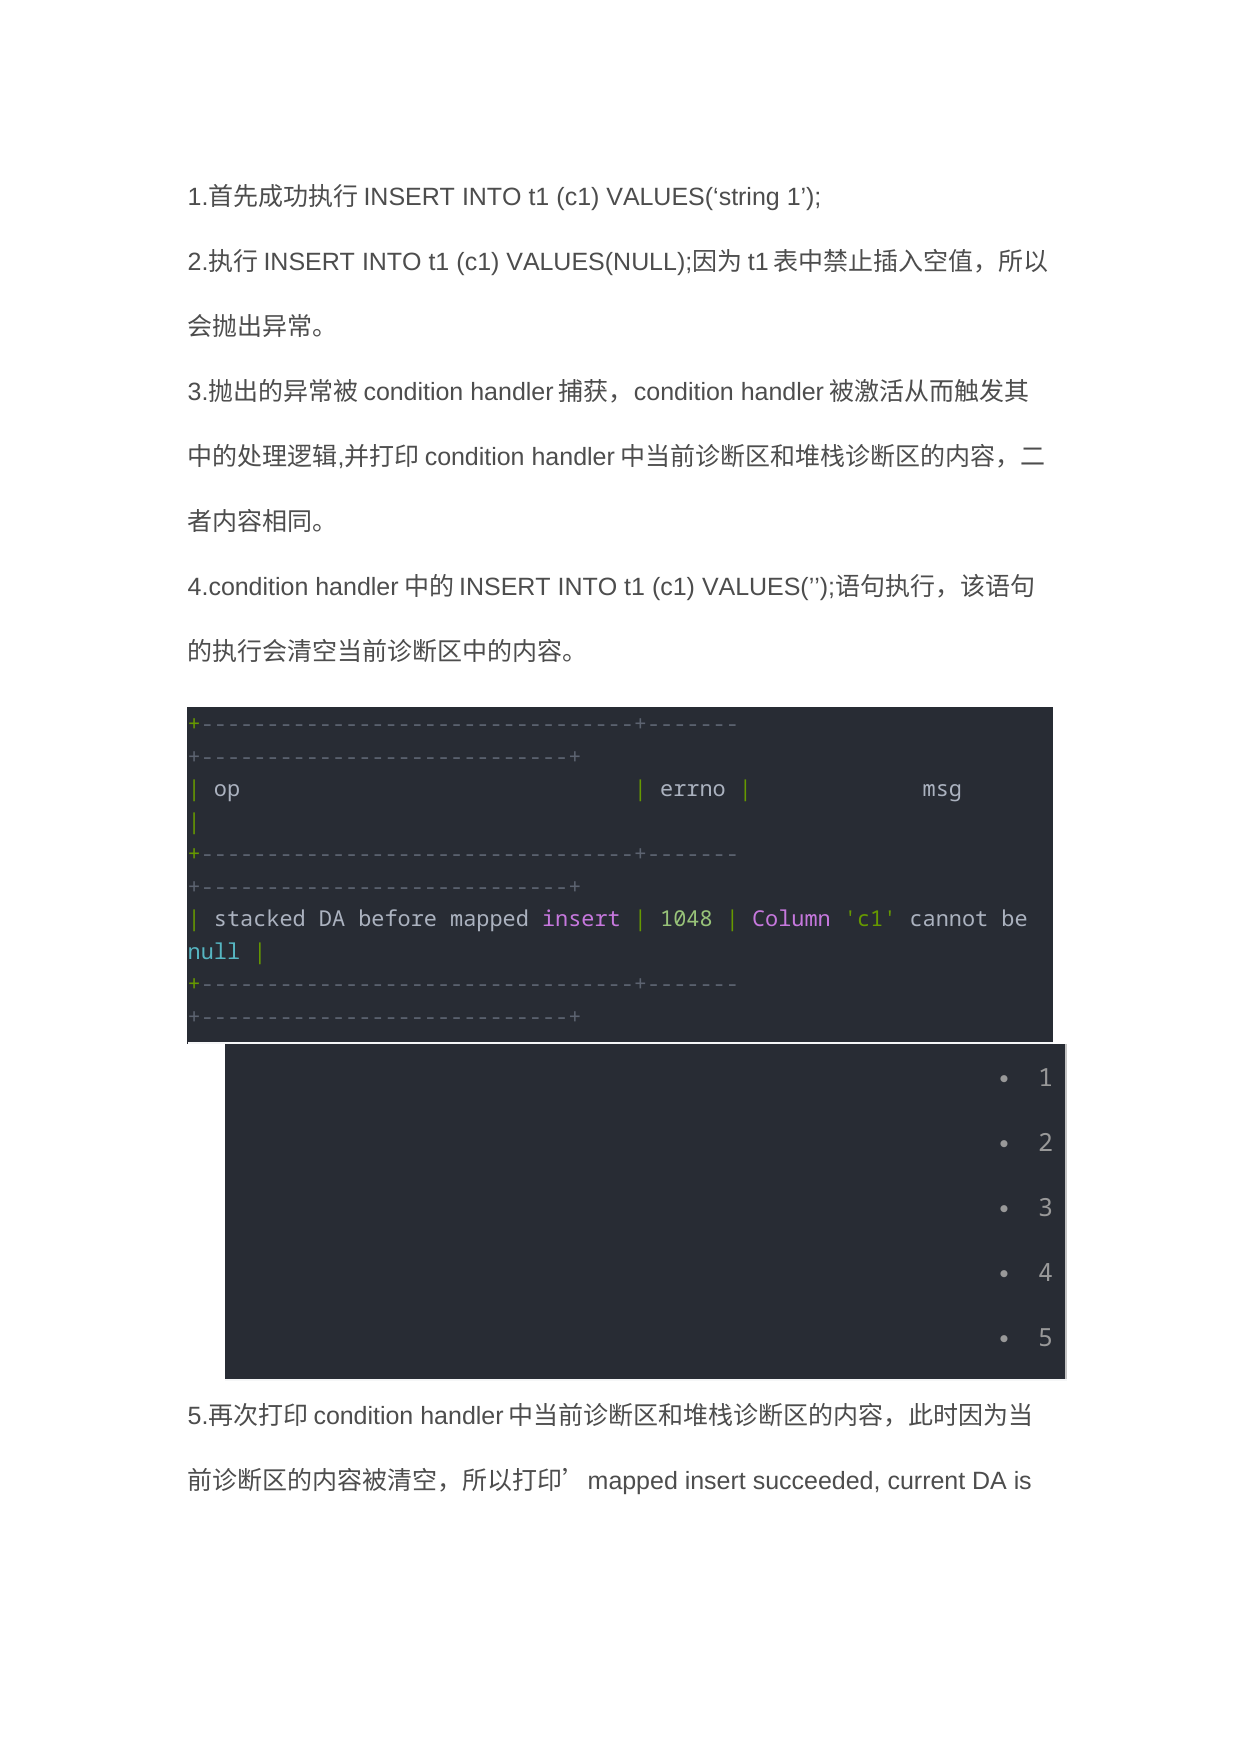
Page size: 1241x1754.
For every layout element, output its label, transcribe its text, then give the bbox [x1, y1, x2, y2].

list 5 [225, 1304, 1065, 1379]
list 4 [225, 1239, 1065, 1304]
text | stacked DA before mapped insert | 1048 | Column 'c1' cannot be null | [187, 902, 1053, 967]
list 2 [225, 1109, 1065, 1174]
text +---------------------------------+-------+----------------------------+ [187, 707, 1053, 772]
text | op | errno | msg | [187, 772, 1053, 837]
list 1 [225, 1044, 1065, 1109]
text 1.首先成功执行INSERT INTO t1 (c1) VALUES(‘string 1’); 2.执行INSERT INTO t1 (c1) VALUES(NULL);因为t1表中禁止插入空值，所以会抛出异常。 3.抛出的异常被condition handler捕获，condition handler被激活从而触发其中的处理逻辑,并打印condition handler中当前诊断区和堆栈诊断区的内容，二者内容相同。 4.condition handler中的INSERT INTO t1 (c1) VALUES(’’);语句执行，该语句的执行会清空当前诊断区中的内容。 [187, 162, 1053, 682]
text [187, 1381, 1053, 1511]
text +---------------------------------+-------+----------------------------+ [187, 837, 1053, 902]
text +---------------------------------+-------+----------------------------+ [187, 967, 1053, 1044]
list 3 [225, 1174, 1065, 1239]
